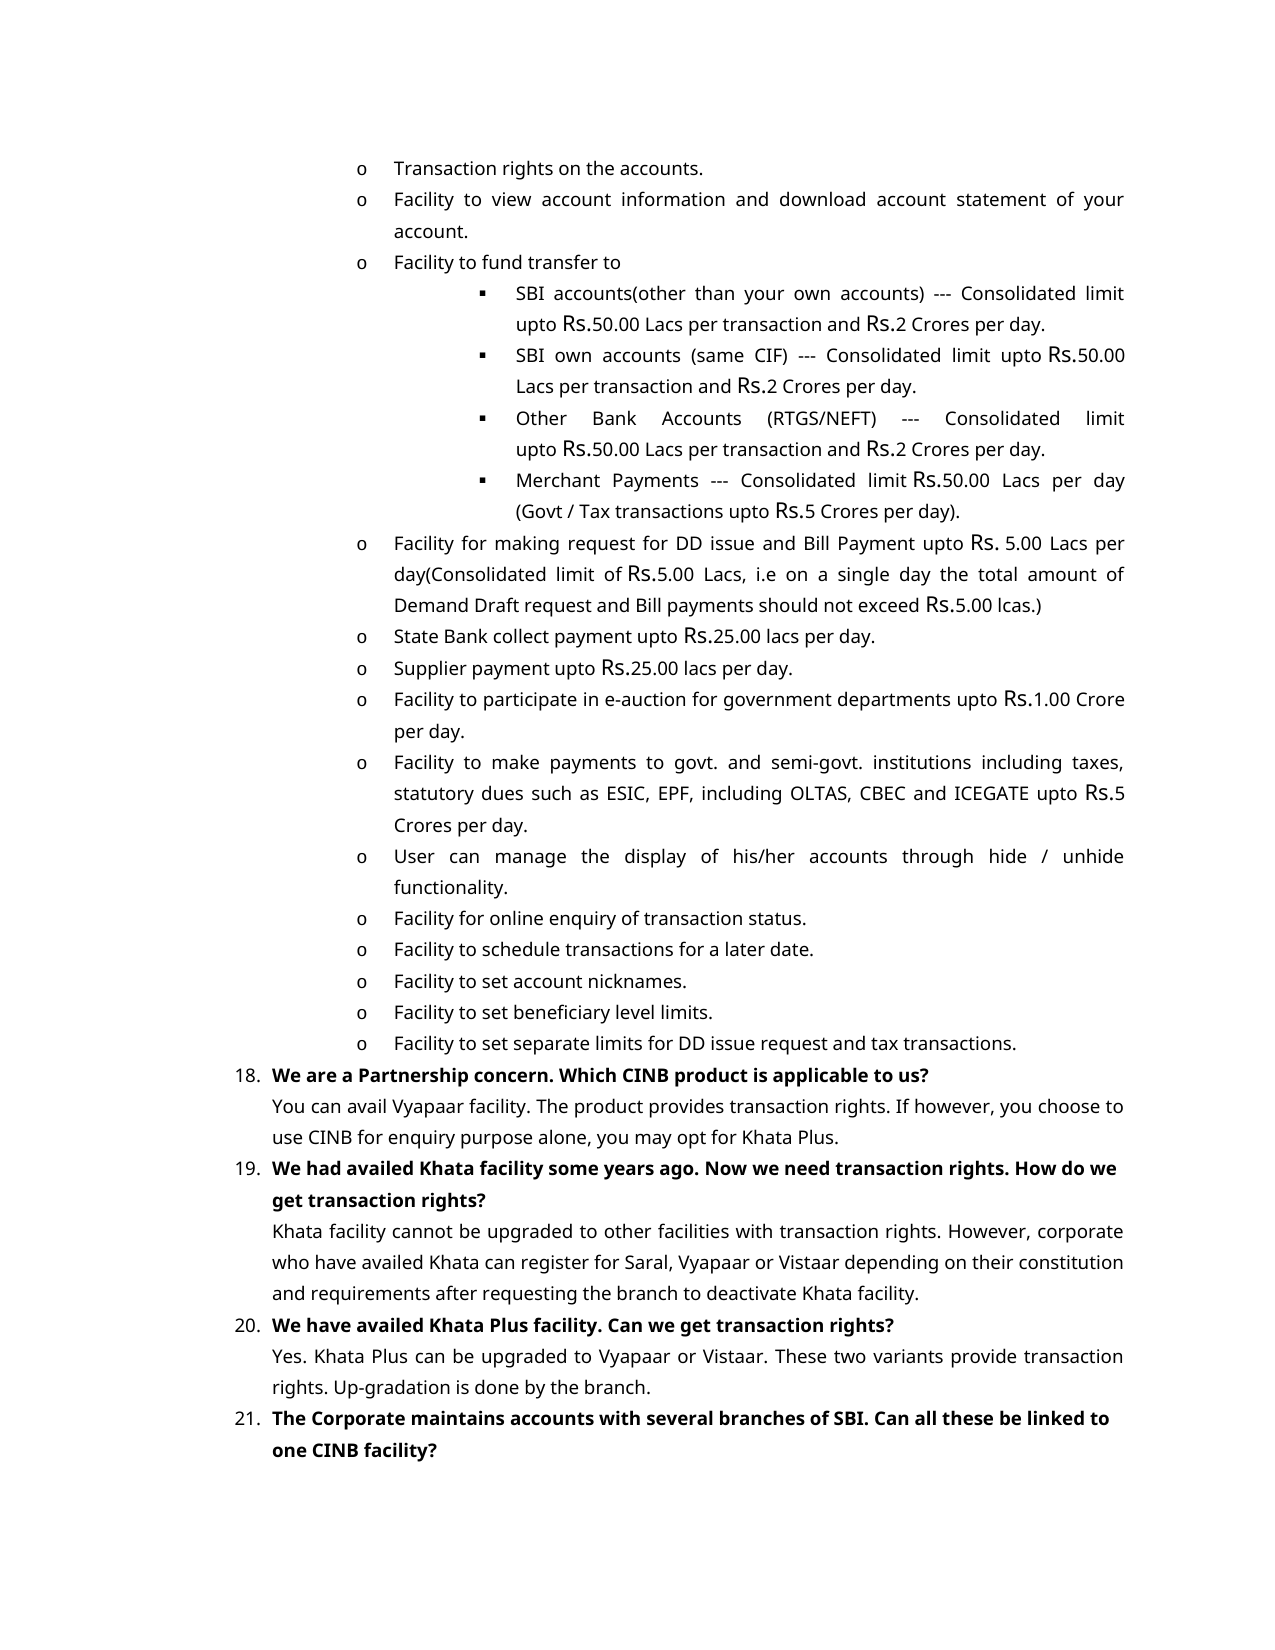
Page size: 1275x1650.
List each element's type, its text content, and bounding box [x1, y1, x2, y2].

text You can avail Vyapaar facility. The product provides transaction rights. If however, you choose to use CINB for enquiry purpose alone, you may opt for Khata Plus. [272, 1087, 1125, 1150]
text Yes. Khata Plus can be upgraded to Vyapaar or Vistaar. These two variants provide transaction rights. Up-gradation is done by the branch. [272, 1337, 1125, 1400]
list Other Bank Accounts (RTGS/NEFT) --- Consolidated limit upto Rs.50.00 Lacs per transaction and Rs.2 Crores per day. [478, 400, 1125, 462]
list Facility to schedule transactions for a later date. [356, 931, 1125, 962]
list Transaction rights on the accounts. [356, 150, 1125, 181]
list Supplier payment upto Rs.25.00 lacs per day. [356, 650, 1125, 681]
text Khata facility cannot be upgraded to other facilities with transaction rights. However, corporate who have availed Khata can register for Saral, Vyapaar or Vistaar depending on their constitution and requirements after requesting the branch to deactivate Khata facility. [272, 1212, 1125, 1306]
list Facility to set beneficiary level limits. [356, 994, 1125, 1025]
list Facility to fund transfer to [356, 244, 1125, 275]
list Facility to participate in e-auction for government departments upto Rs.1.00 Crore per day. [356, 681, 1125, 744]
list Facility for online enquiry of transaction status. [356, 900, 1125, 931]
list User can manage the display of his/her accounts through hide / unhide functionality. [356, 837, 1125, 900]
list We have availed Khata Plus facility. Can we get transaction rights? [234, 1306, 1125, 1337]
list State Bank collect payment upto Rs.25.00 lacs per day. [356, 619, 1125, 650]
list Facility to view account information and download account statement of your account. [356, 181, 1125, 244]
list Facility to make payments to govt. and semi-govt. institutions including taxes, statutory dues such as ESIC, EPF, including OLTAS, CBEC and ICEGATE upto Rs.5 Crores per day. [356, 744, 1125, 837]
list We are a Partnership concern. Which CINB product is applicable to us? [234, 1056, 1125, 1087]
list Facility to set account nicknames. [356, 962, 1125, 994]
list Facility for making request for DD issue and Bill Payment upto Rs. 5.00 Lacs per day(Consolidated limit of Rs.5.00 Lacs, i.e on a single day the total amount of Demand Draft request and Bill payments should not exceed Rs.5.00 lcas.) [356, 525, 1125, 619]
list Facility to set separate limits for DD issue request and tax transactions. [356, 1025, 1125, 1056]
list SBI accounts(other than your own accounts) --- Consolidated limit upto Rs.50.00 Lacs per transaction and Rs.2 Crores per day. [478, 275, 1125, 337]
list The Corporate maintains accounts with several branches of SBI. Can all these be linked to one CINB facility? [234, 1400, 1125, 1462]
list We had availed Khata facility some years ago. Now we need transaction rights. How do we get transaction rights? [234, 1150, 1125, 1212]
list Merchant Payments --- Consolidated limit Rs.50.00 Lacs per day (Govt / Tax transactions upto Rs.5 Crores per day). [478, 462, 1125, 525]
list SBI own accounts (same CIF) --- Consolidated limit upto Rs.50.00 Lacs per transaction and Rs.2 Crores per day. [478, 337, 1125, 400]
